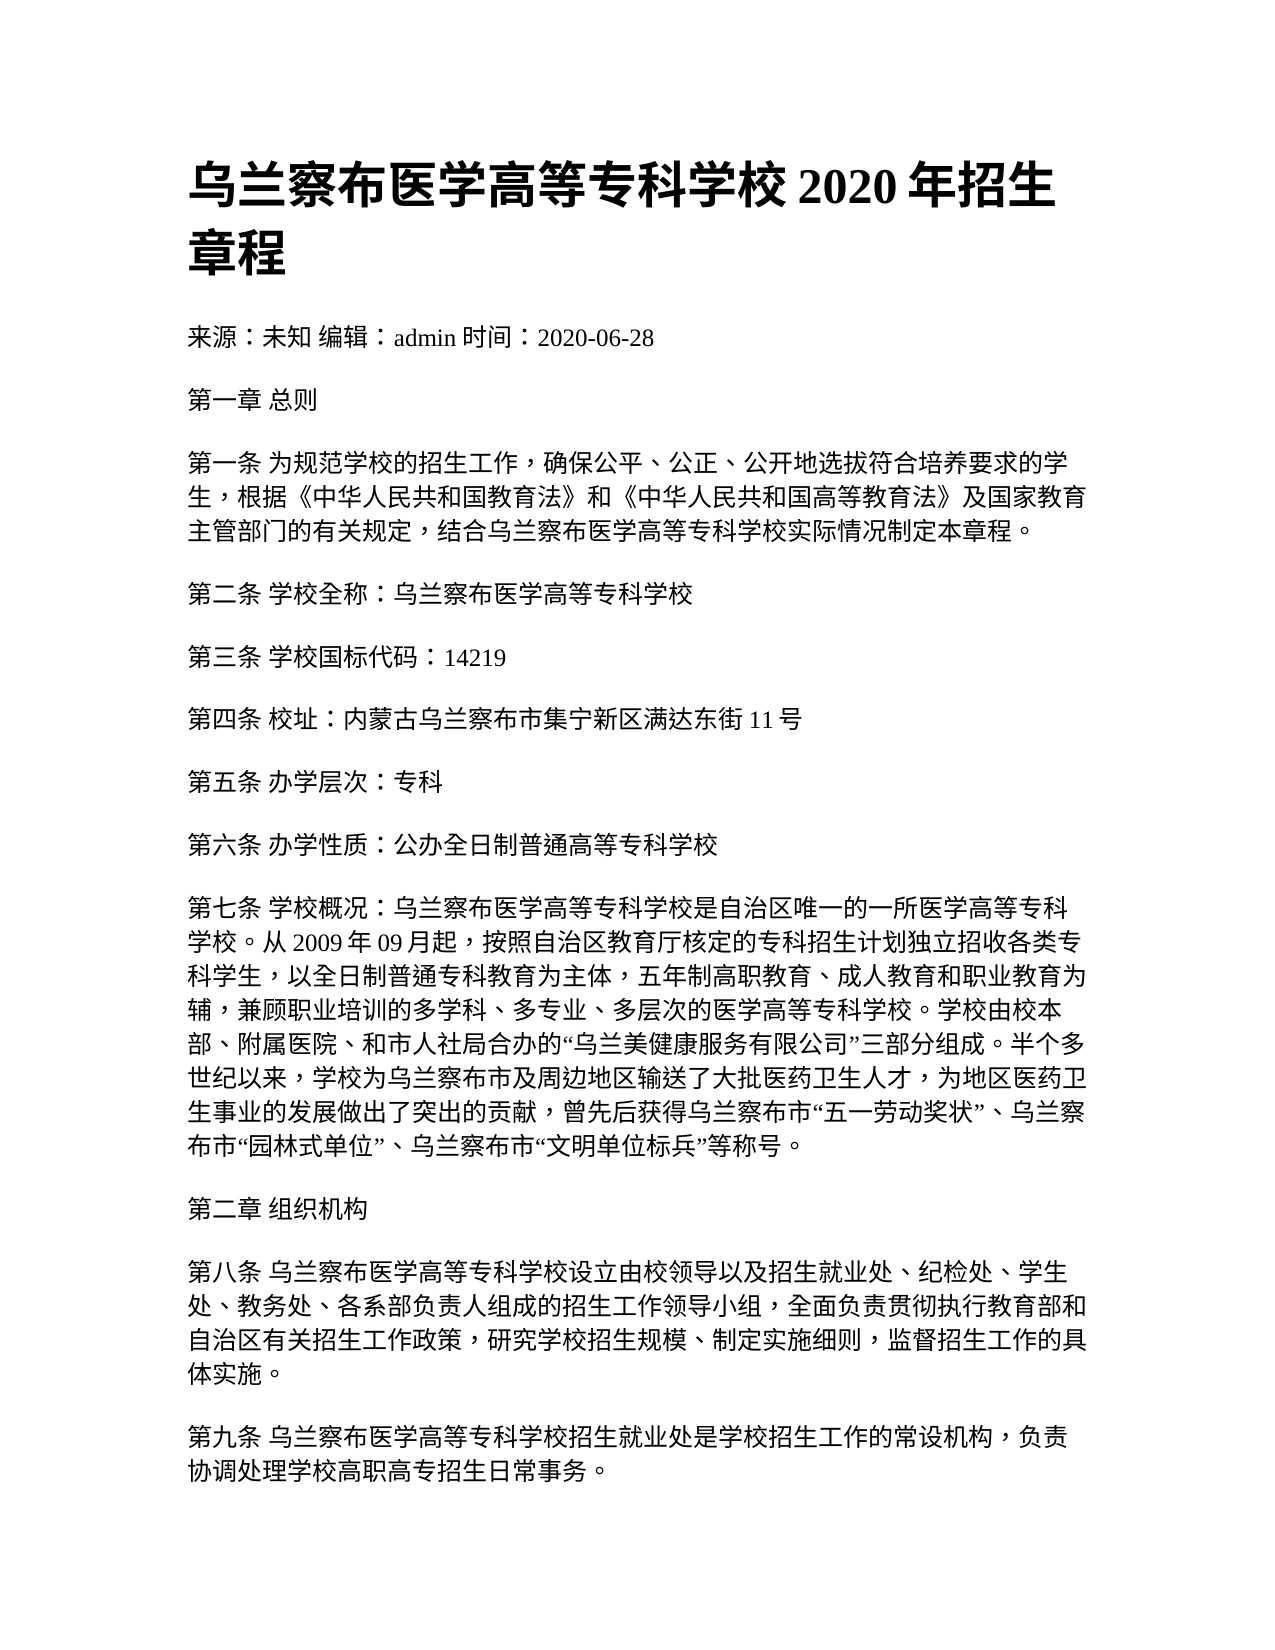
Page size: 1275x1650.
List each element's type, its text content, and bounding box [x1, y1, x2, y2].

text 来源：未知 编辑：admin 时间：2020-06-28 [187, 320, 1087, 354]
text 第八条 乌兰察布医学高等专科学校设立由校领导以及招生就业处、纪检处、学生处、教务处、各系部负责人组成的招生工作领导小组，全面负责贯彻执行教育部和自治区有关招生工作政策，研究学校招生规模、制定实施细则，监督招生工作的具体实施。 [187, 1254, 1087, 1391]
text 第九条 乌兰察布医学高等专科学校招生就业处是学校招生工作的常设机构，负责协调处理学校高职高专招生日常事务。 [187, 1419, 1087, 1488]
text 第六条 办学性质：公办全日制普通高等专科学校 [187, 828, 1087, 862]
text 第五条 办学层次：专科 [187, 765, 1087, 799]
text 第七条 学校概况：乌兰察布医学高等专科学校是自治区唯一的一所医学高等专科学校。从2009年09月起，按照自治区教育厅核定的专科招生计划独立招收各类专科学生，以全日制普通专科教育为主体，五年制高职教育、成人教育和职业教育为辅，兼顾职业培训的多学科、多专业、多层次的医学高等专科学校。学校由校本部、附属医院、和市人社局合办的“乌兰美健康服务有限公司”三部分组成。半个多世纪以来，学校为乌兰察布市及周边地区输送了大批医药卫生人才，为地区医药卫生事业的发展做出了突出的贡献，曾先后获得乌兰察布市“五一劳动奖状”、乌兰察布市“园林式单位”、乌兰察布市“文明单位标兵”等称号。 [187, 890, 1087, 1163]
text 第一条 为规范学校的招生工作，确保公平、公正、公开地选拔符合培养要求的学生，根据《中华人民共和国教育法》和《中华人民共和国高等教育法》及国家教育主管部门的有关规定，结合乌兰察布医学高等专科学校实际情况制定本章程。 [187, 445, 1087, 548]
text 第四条 校址：内蒙古乌兰察布市集宁新区满达东街11号 [187, 702, 1087, 736]
text 第二章 组织机构 [187, 1192, 1087, 1226]
subtitle 乌兰察布医学高等专科学校2020年招生章程 [187, 150, 1087, 286]
text 第一章 总则 [187, 383, 1087, 417]
text 第二条 学校全称：乌兰察布医学高等专科学校 [187, 576, 1087, 610]
text 第三条 学校国标代码：14219 [187, 639, 1087, 673]
